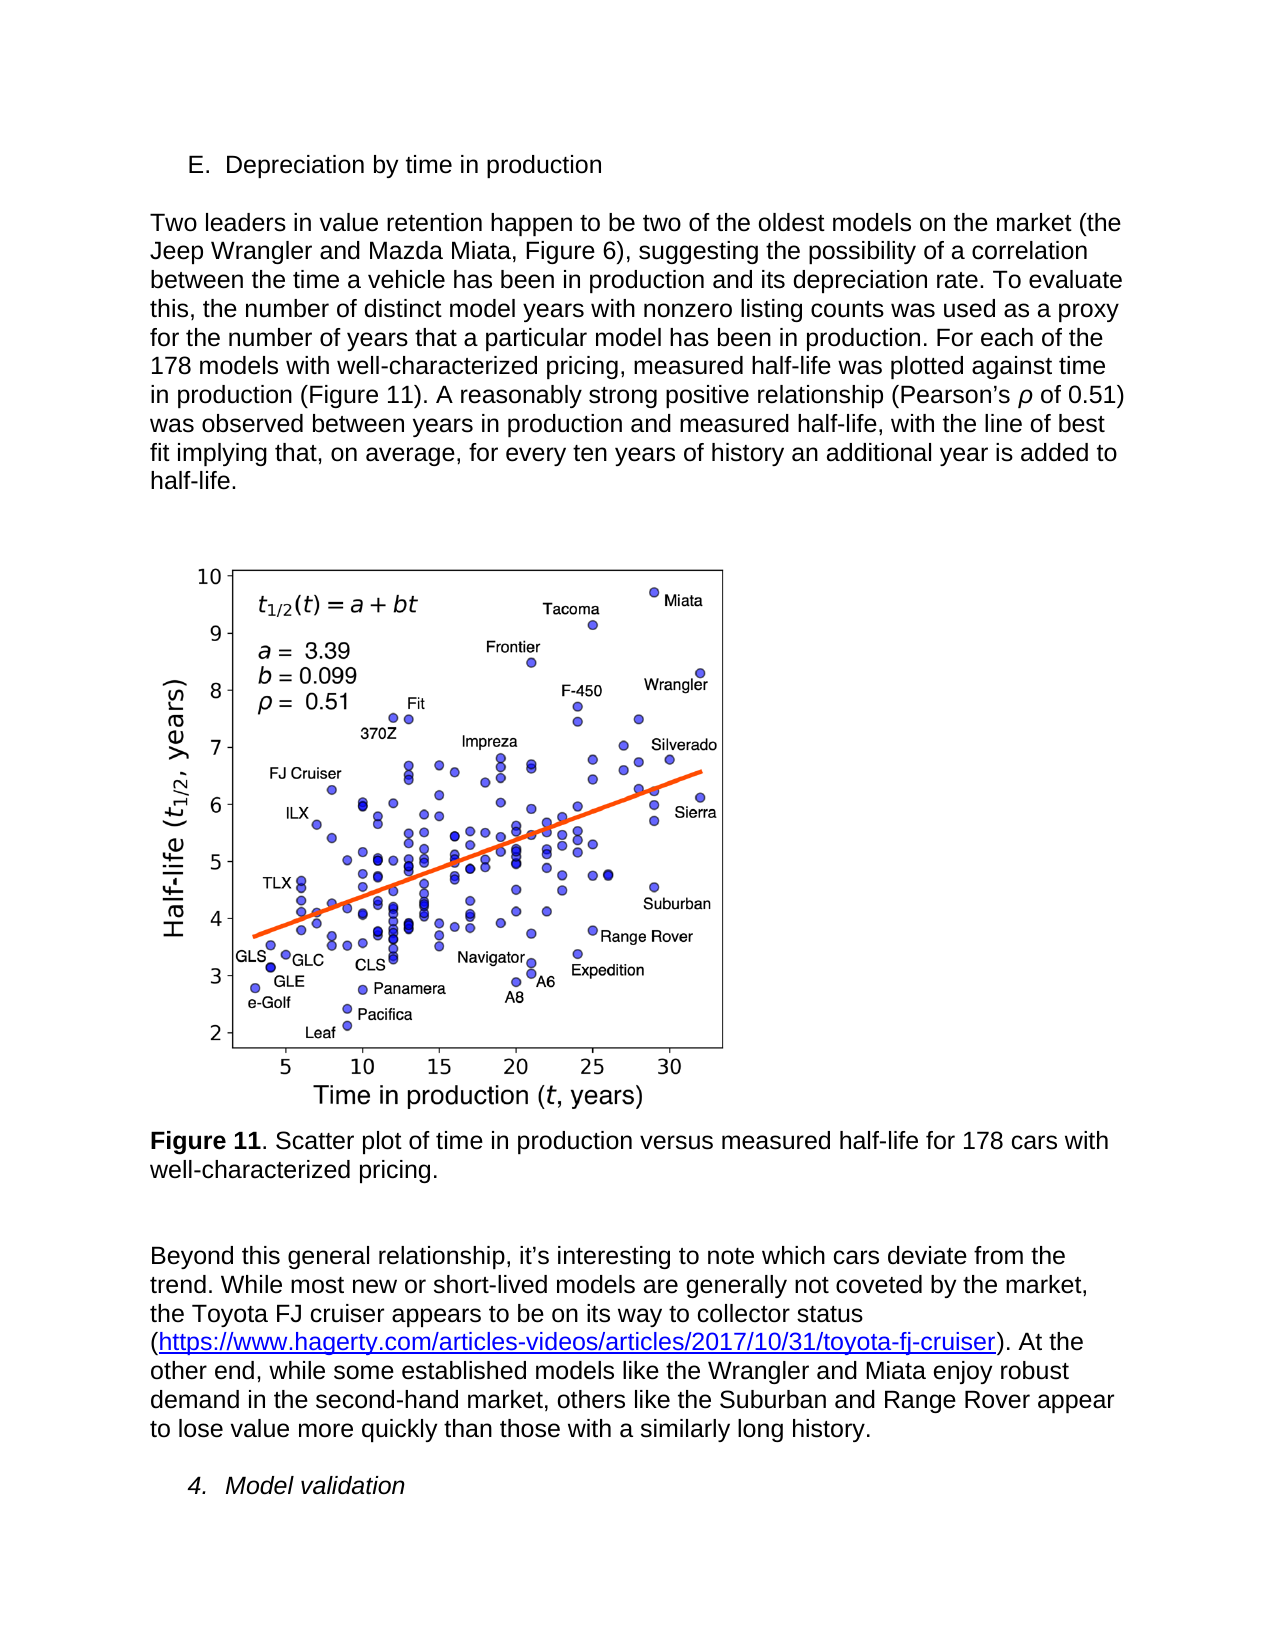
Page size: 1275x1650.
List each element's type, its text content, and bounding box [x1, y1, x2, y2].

text Beyond this general relationship, it’s interesting to note which cars deviate from the trend. While most new or short-lived models are generally not coveted by the market, the Toyota FJ cruiser appears to be on its way to collector status (https://www.hagerty.com/articles-videos/articles/2017/10/31/toyota-fj-cruiser). At the other end, while some established models like the Wrangler and Miata enjoy robust demand in the second-hand market, others like the Suburban and Range Rover appear to lose value more quickly than those with a similarly long history. [150, 1241, 1125, 1442]
text Figure 11. Scatter plot of time in production versus measured half-life for 178 cars with well-characterized pricing. [150, 1126, 1125, 1183]
text Two leaders in value retention happen to be two of the oldest models on the market (the Jeep Wrangler and Mazda Miata, Figure 6), suggesting the possibility of a correlation between the time a vehicle has been in production and its depreciation rate. To evaluate this, the number of distinct model years with nonzero listing counts was used as a proxy for the number of years that a particular model has been in production. For each of the 178 models with well-characterized pricing, measured half-life was plotted against time in production (Figure 11). A reasonably strong positive relationship (Pearson’s ρ of 0.51) was observed between years in production and measured half-life, with the line of best fit implying that, on average, for every ten years of history an additional year is added to half-life. [150, 207, 1125, 495]
list Depreciation by time in production [187, 150, 1125, 179]
list Model validation [187, 1471, 1125, 1500]
picture [150, 495, 785, 1126]
